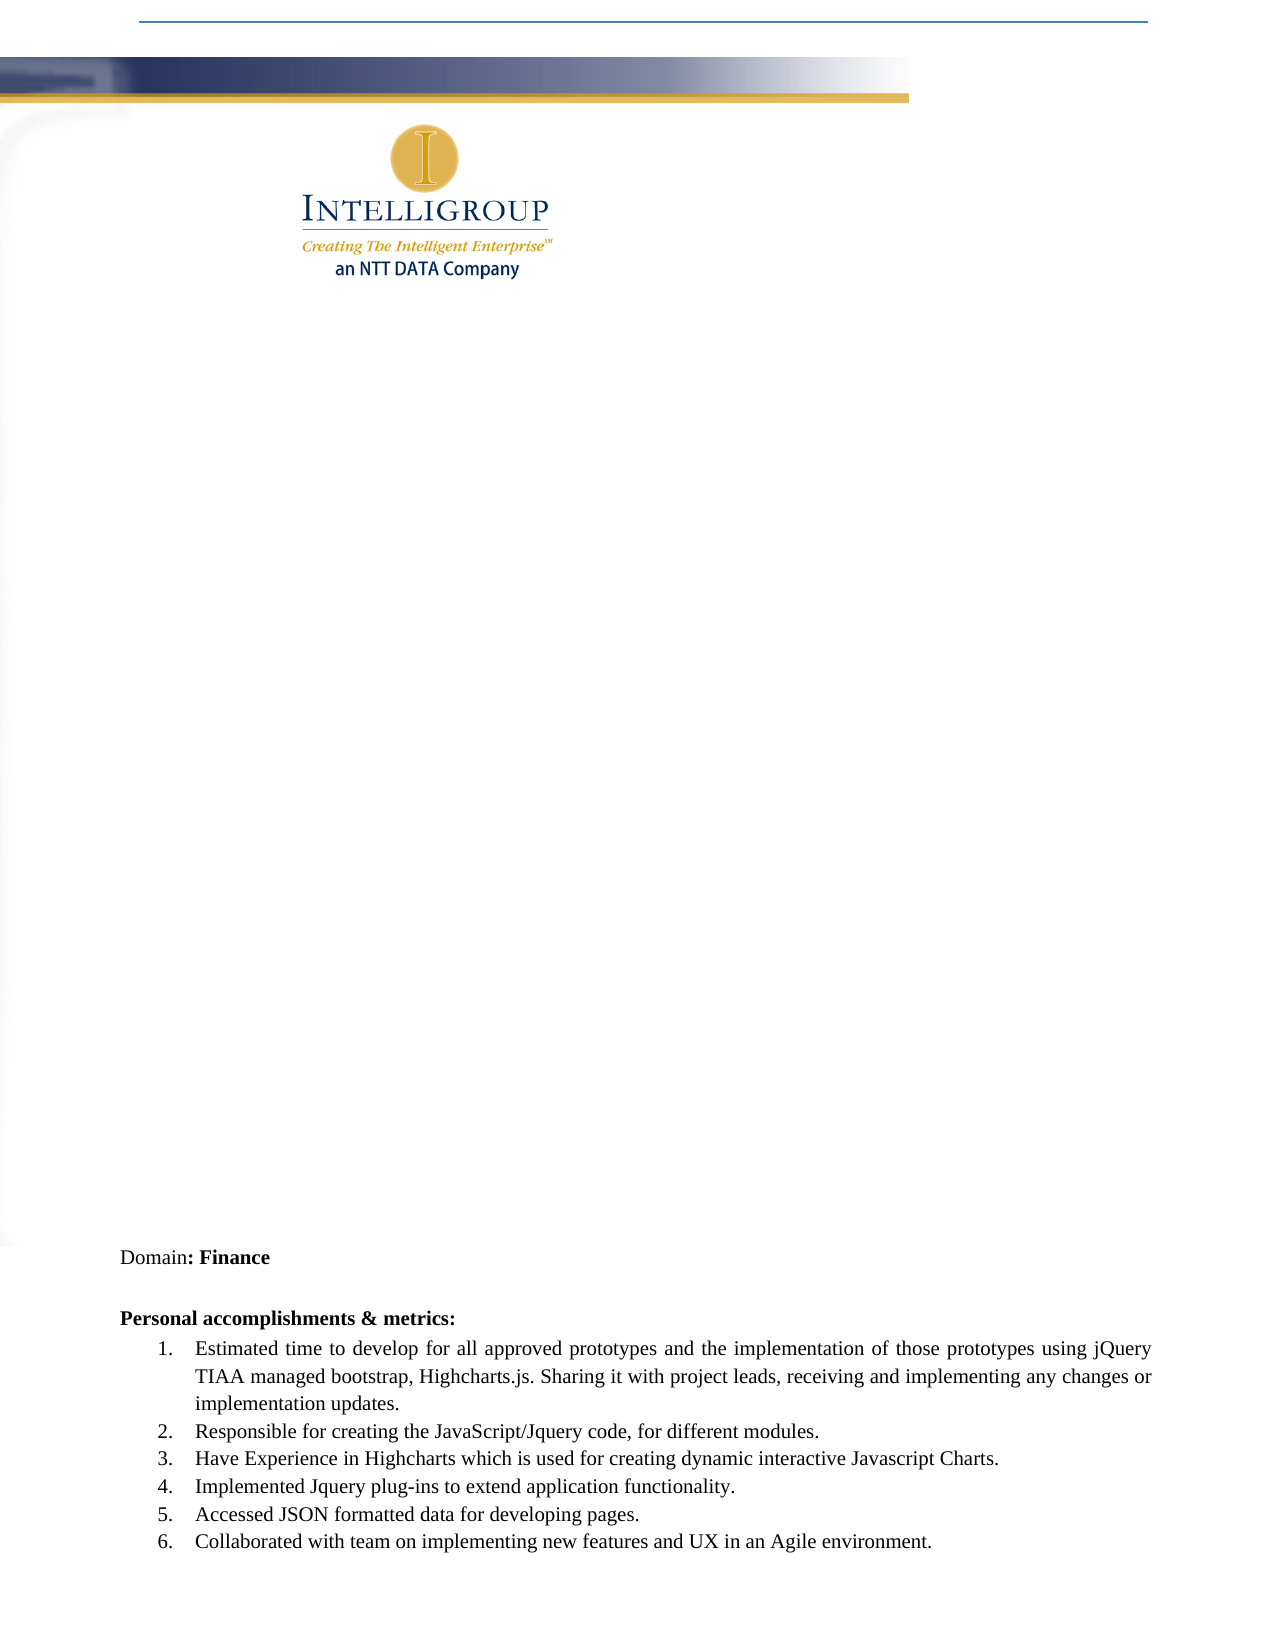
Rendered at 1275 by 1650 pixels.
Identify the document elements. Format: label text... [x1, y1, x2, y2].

picture [0, 57, 909, 1246]
text Domain: Finance [120, 1245, 1153, 1269]
list Estimated time to develop for all approved prototypes and the implementation of those prototypes using jQuery TIAA managed bootstrap, Highcharts.js. Sharing it with project leads, receiving and implementing any changes or implementation updates. [157, 1336, 1153, 1415]
list Responsible for creating the JavaScript/Jquery code, for different modules. [157, 1419, 1153, 1443]
list Collaborated with team on implementing new features and UX in an Agile environment. [157, 1529, 1153, 1553]
text Personal accomplishments & metrics: [120, 1306, 1153, 1330]
list Accessed JSON formatted data for developing pages. [157, 1502, 1153, 1526]
list Have Experience in Highcharts which is used for creating dynamic interactive Javascript Charts. [157, 1446, 1153, 1470]
list Implemented Jquery plug-ins to extend application functionality. [157, 1474, 1153, 1498]
